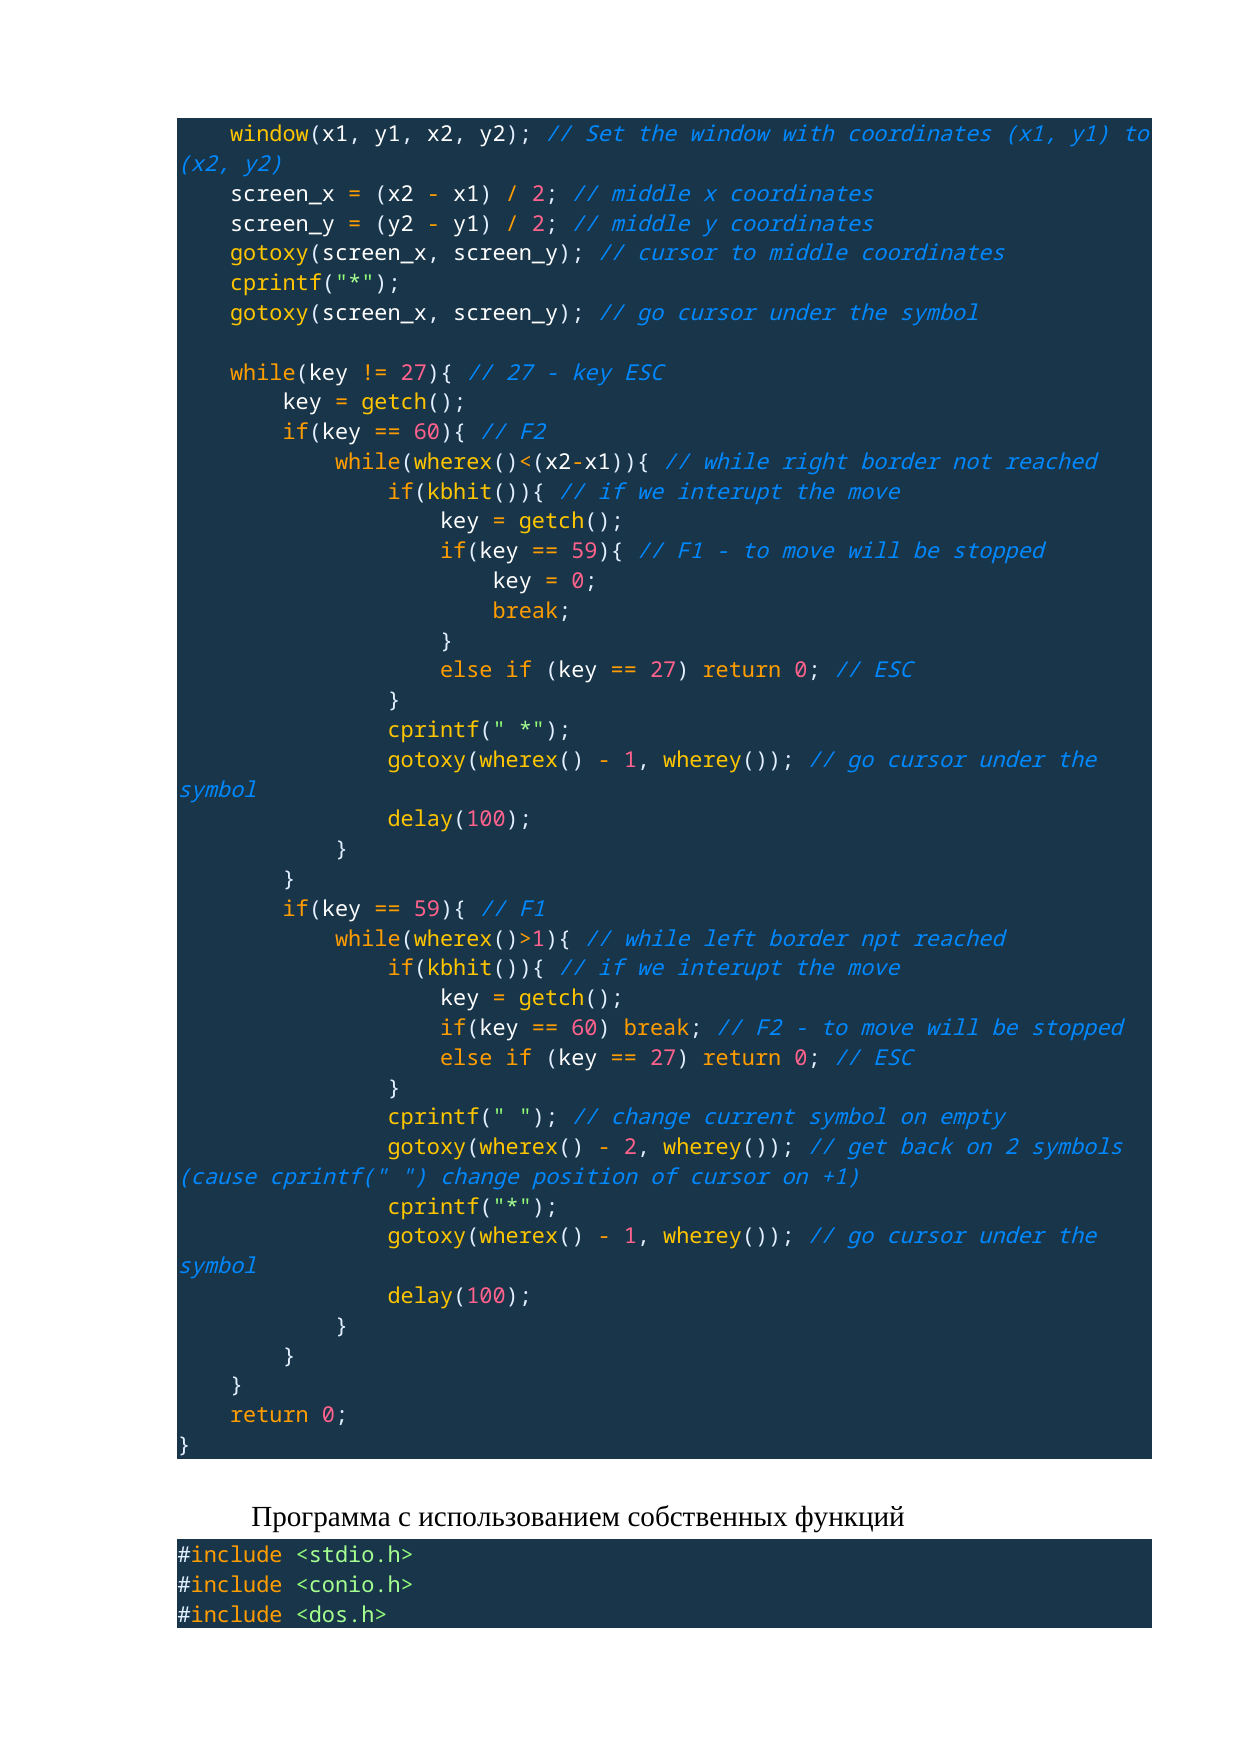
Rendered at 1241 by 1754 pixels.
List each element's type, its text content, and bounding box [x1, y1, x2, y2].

text gotoxy(wherex() - 1, wherey()); // go cursor under the symbol [177, 744, 1152, 803]
text screen_x = (x2 - x1) / 2; // middle x coordinates [177, 178, 1152, 207]
text } [177, 1071, 1152, 1101]
text } [177, 1339, 1152, 1369]
text screen_y = (y2 - y1) / 2; // middle y coordinates [177, 207, 1152, 237]
text #include <conio.h> [177, 1569, 1152, 1599]
text } [177, 624, 1152, 654]
text window(x1, y1, x2, y2); // Set the window with coordinates (x1, y1) to (x2, y2) [177, 118, 1152, 178]
text gotoxy(wherex() - 2, wherey()); // get back on 2 symbols (cause cprintf(" ") change position of cursor on +1) [177, 1131, 1152, 1191]
text if(key == 60){ // F2 [177, 416, 1152, 446]
text gotoxy(wherex() - 1, wherey()); // go cursor under the symbol [177, 1220, 1152, 1280]
text } [177, 863, 1152, 893]
text } [177, 684, 1152, 714]
text else if (key == 27) return 0; // ESC [177, 1042, 1152, 1071]
text cprintf(" "); // change current symbol on empty [177, 1101, 1152, 1131]
text gotoxy(screen_x, screen_y); // go cursor under the symbol [177, 297, 1152, 327]
text return 0; [177, 1399, 1152, 1429]
text } [177, 1369, 1152, 1399]
text while(wherex()<(x2-x1)){ // while right border not reached [177, 446, 1152, 476]
text if(key == 60) break; // F2 - to move will be stopped [177, 1012, 1152, 1042]
text delay(100); [177, 1280, 1152, 1310]
text cprintf(" *"); [177, 714, 1152, 744]
text } [177, 1429, 1152, 1459]
text Программа с использованием собственных функций [177, 1499, 1152, 1532]
text key = 0; [177, 565, 1152, 595]
text while(wherex()>1){ // while left border npt reached [177, 922, 1152, 952]
text break; [177, 595, 1152, 624]
text gotoxy(screen_x, screen_y); // cursor to middle coordinates [177, 237, 1152, 267]
text } [177, 833, 1152, 863]
text #include <stdio.h> [177, 1539, 1152, 1569]
text delay(100); [177, 803, 1152, 833]
text key = getch(); [177, 386, 1152, 416]
text if(key == 59){ // F1 - to move will be stopped [177, 535, 1152, 565]
text if(key == 59){ // F1 [177, 893, 1152, 922]
text key = getch(); [177, 982, 1152, 1012]
text #include <dos.h> [177, 1599, 1152, 1628]
text cprintf("*"); [177, 1191, 1152, 1220]
text while(key != 27){ // 27 - key ESC [177, 356, 1152, 386]
text else if (key == 27) return 0; // ESC [177, 654, 1152, 684]
text if(kbhit()){ // if we interupt the move [177, 952, 1152, 982]
text key = getch(); [177, 505, 1152, 535]
text } [177, 1310, 1152, 1339]
text if(kbhit()){ // if we interupt the move [177, 476, 1152, 505]
text cprintf("*"); [177, 267, 1152, 297]
